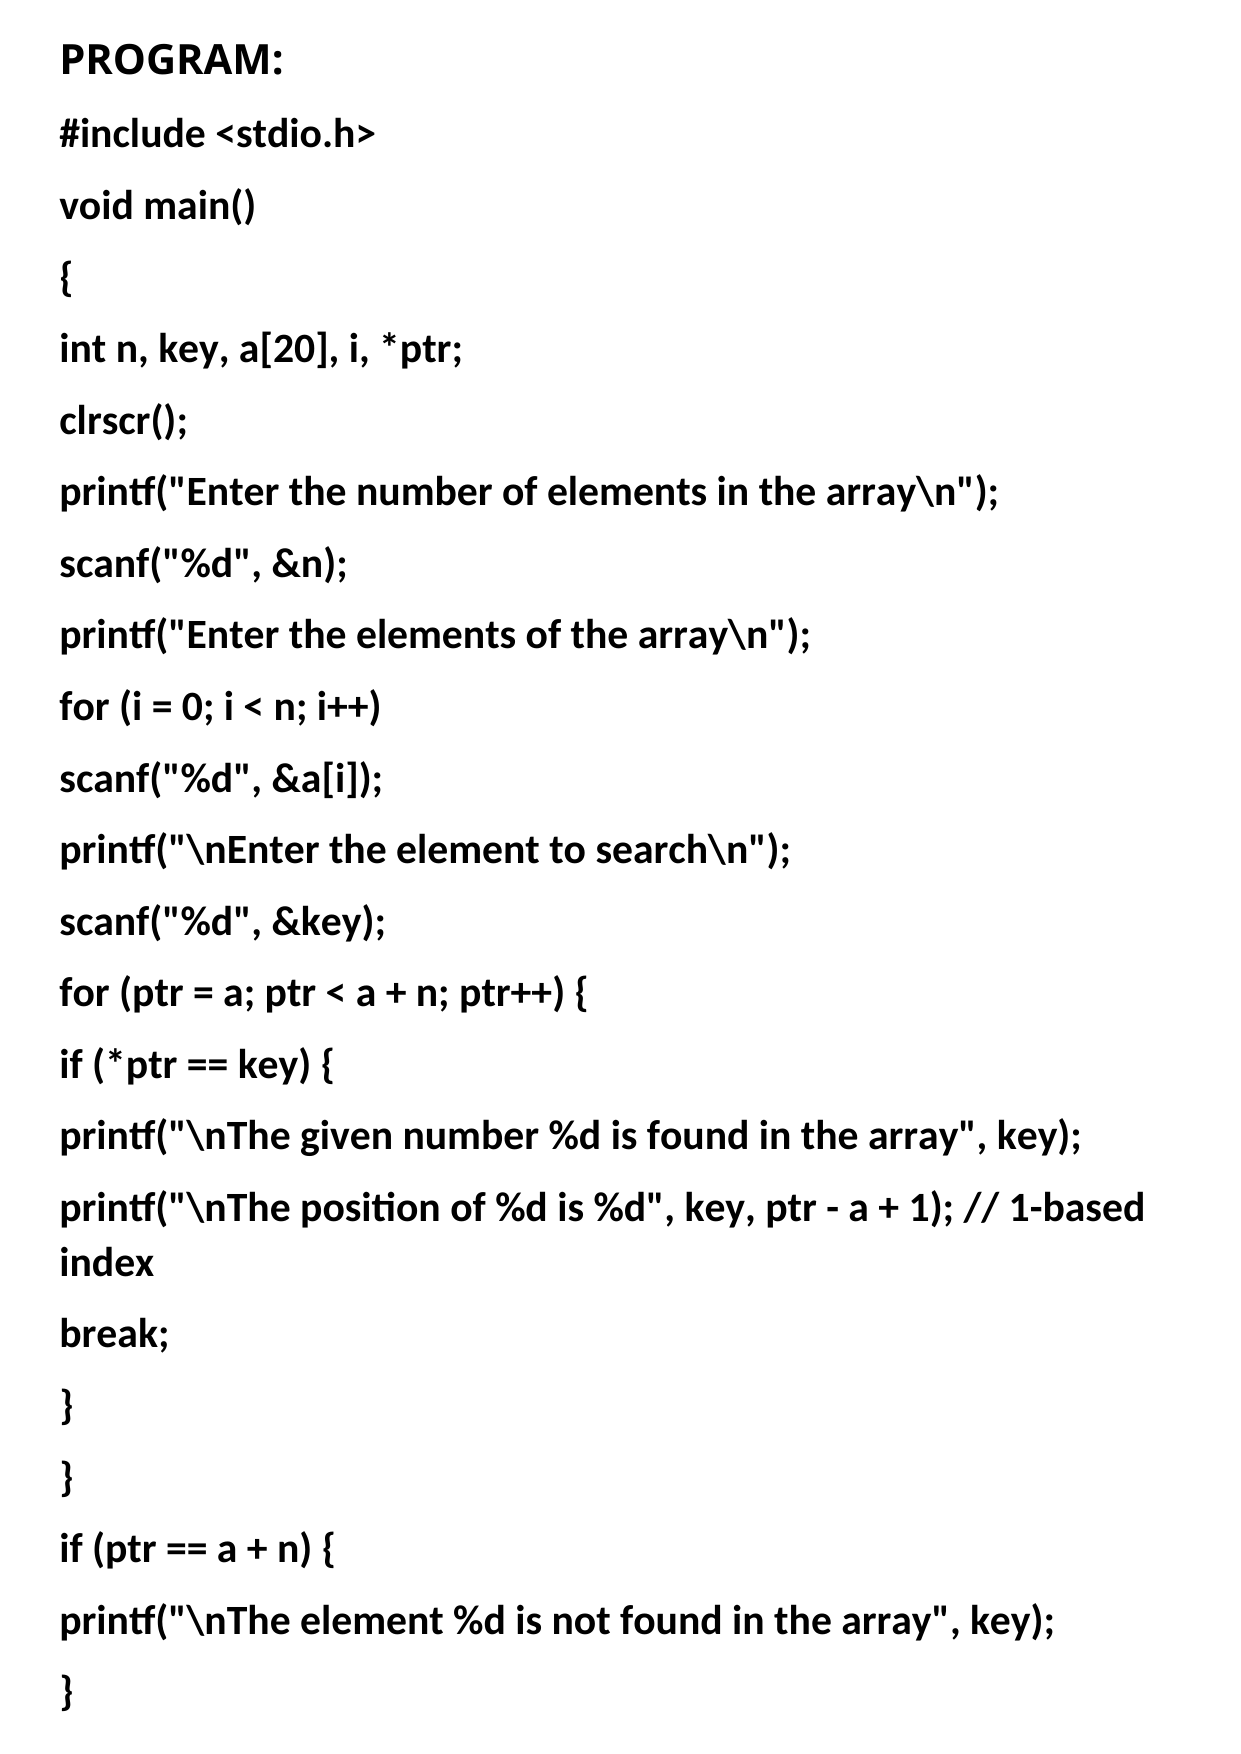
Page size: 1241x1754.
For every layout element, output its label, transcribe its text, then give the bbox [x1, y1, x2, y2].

text int n, key, a[20], i, *ptr; [59, 322, 1181, 373]
text PROGRAM: [59, 29, 1181, 86]
text printf("Enter the elements of the array\n"); [59, 608, 1181, 659]
text } [59, 1379, 1181, 1430]
text printf("\nEnter the element to search\n"); [59, 823, 1181, 874]
text printf("\nThe element %d is not found in the array", key); [59, 1594, 1181, 1644]
text scanf("%d", &key); [59, 895, 1181, 946]
text } [59, 1665, 1181, 1716]
text clrscr(); [59, 394, 1181, 444]
text scanf("%d", &n); [59, 537, 1181, 588]
text scanf("%d", &a[i]); [59, 752, 1181, 802]
text printf("Enter the number of elements in the array\n"); [59, 465, 1181, 516]
text break; [59, 1307, 1181, 1358]
text printf("\nThe position of %d is %d", key, ptr - a + 1); // 1-based index [59, 1181, 1181, 1287]
text #include <stdio.h> [59, 107, 1181, 158]
text { [59, 251, 1181, 301]
text for (i = 0; i < n; i++) [59, 680, 1181, 731]
text void main() [59, 179, 1181, 230]
text if (ptr == a + n) { [59, 1522, 1181, 1573]
text printf("\nThe given number %d is found in the array", key); [59, 1109, 1181, 1160]
text } [59, 1451, 1181, 1501]
text if (*ptr == key) { [59, 1038, 1181, 1089]
text for (ptr = a; ptr < a + n; ptr++) { [59, 966, 1181, 1017]
